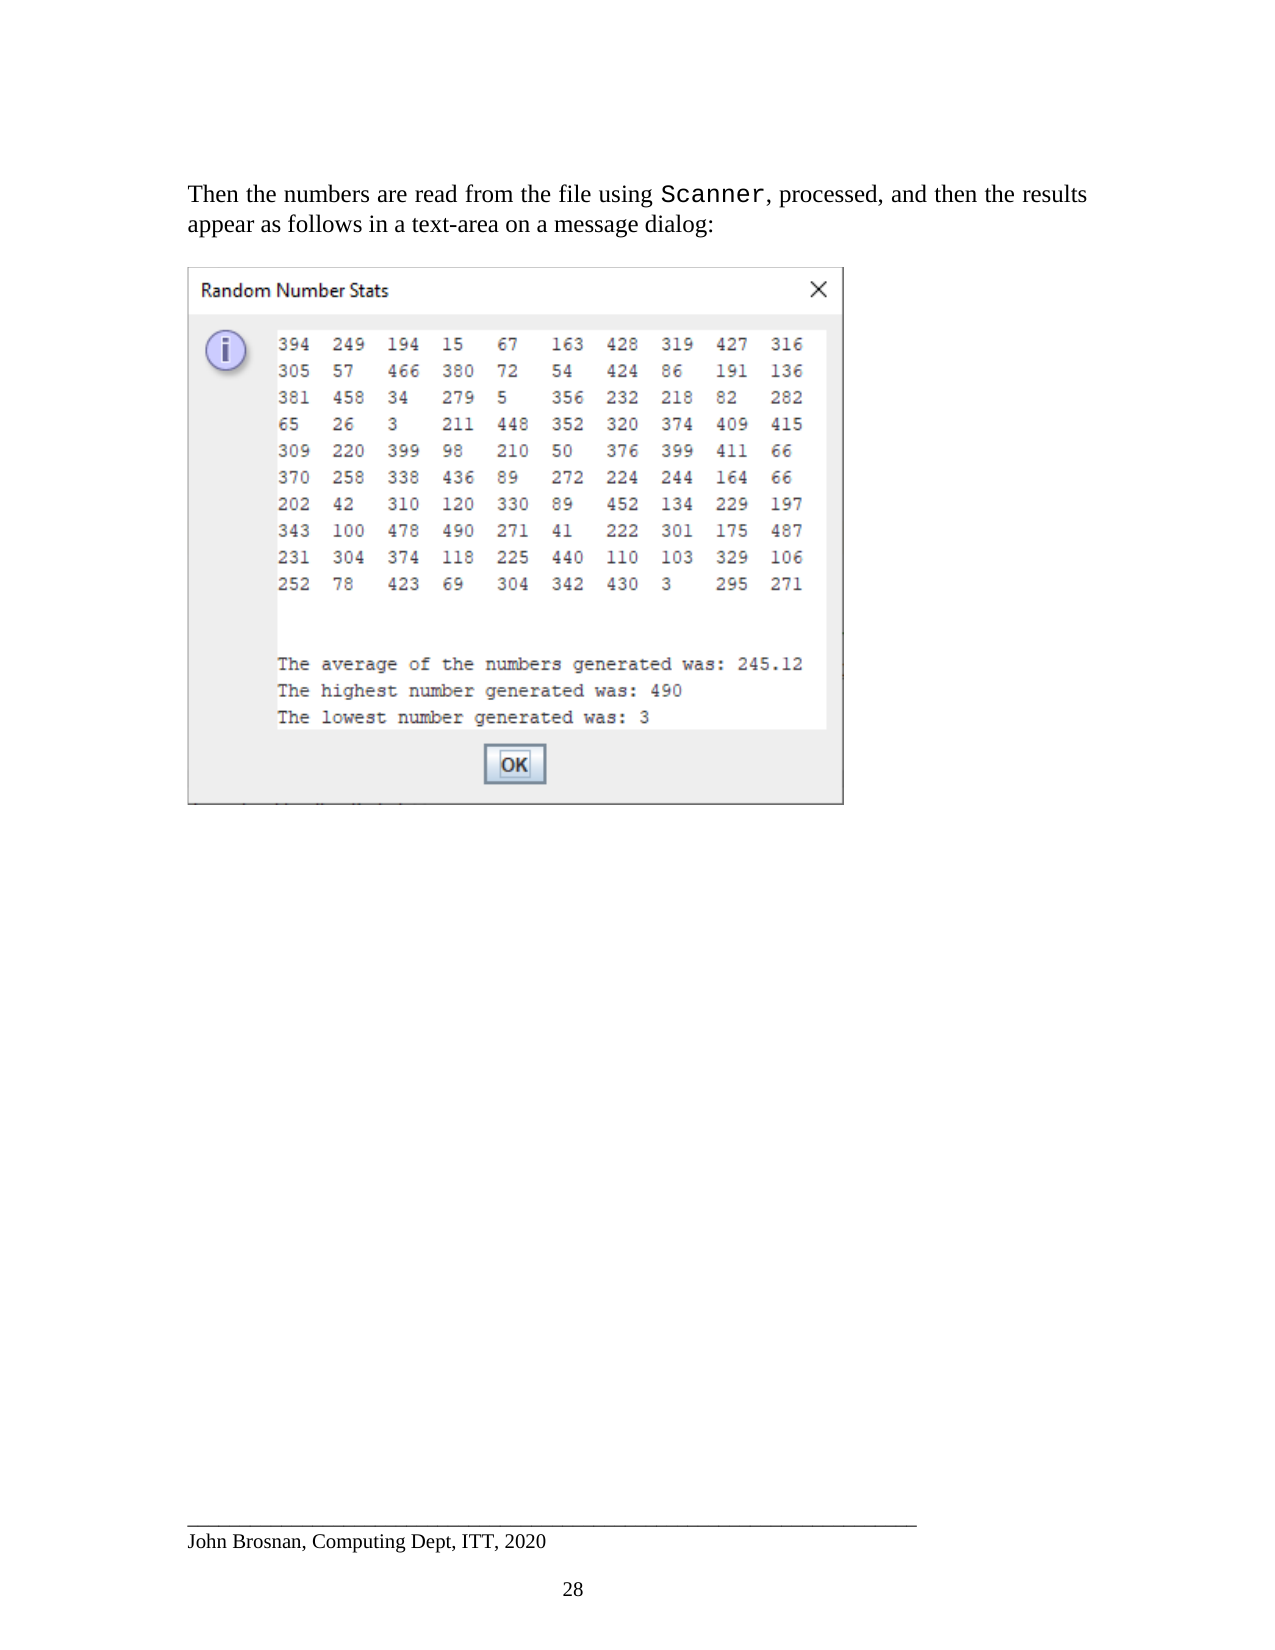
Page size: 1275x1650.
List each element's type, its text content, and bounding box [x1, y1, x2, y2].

text Then the numbers are read from the file using Scanner, processed, and then the results appear as follows in a text-area on a message dialog: [187, 179, 1087, 238]
picture [187, 267, 844, 805]
